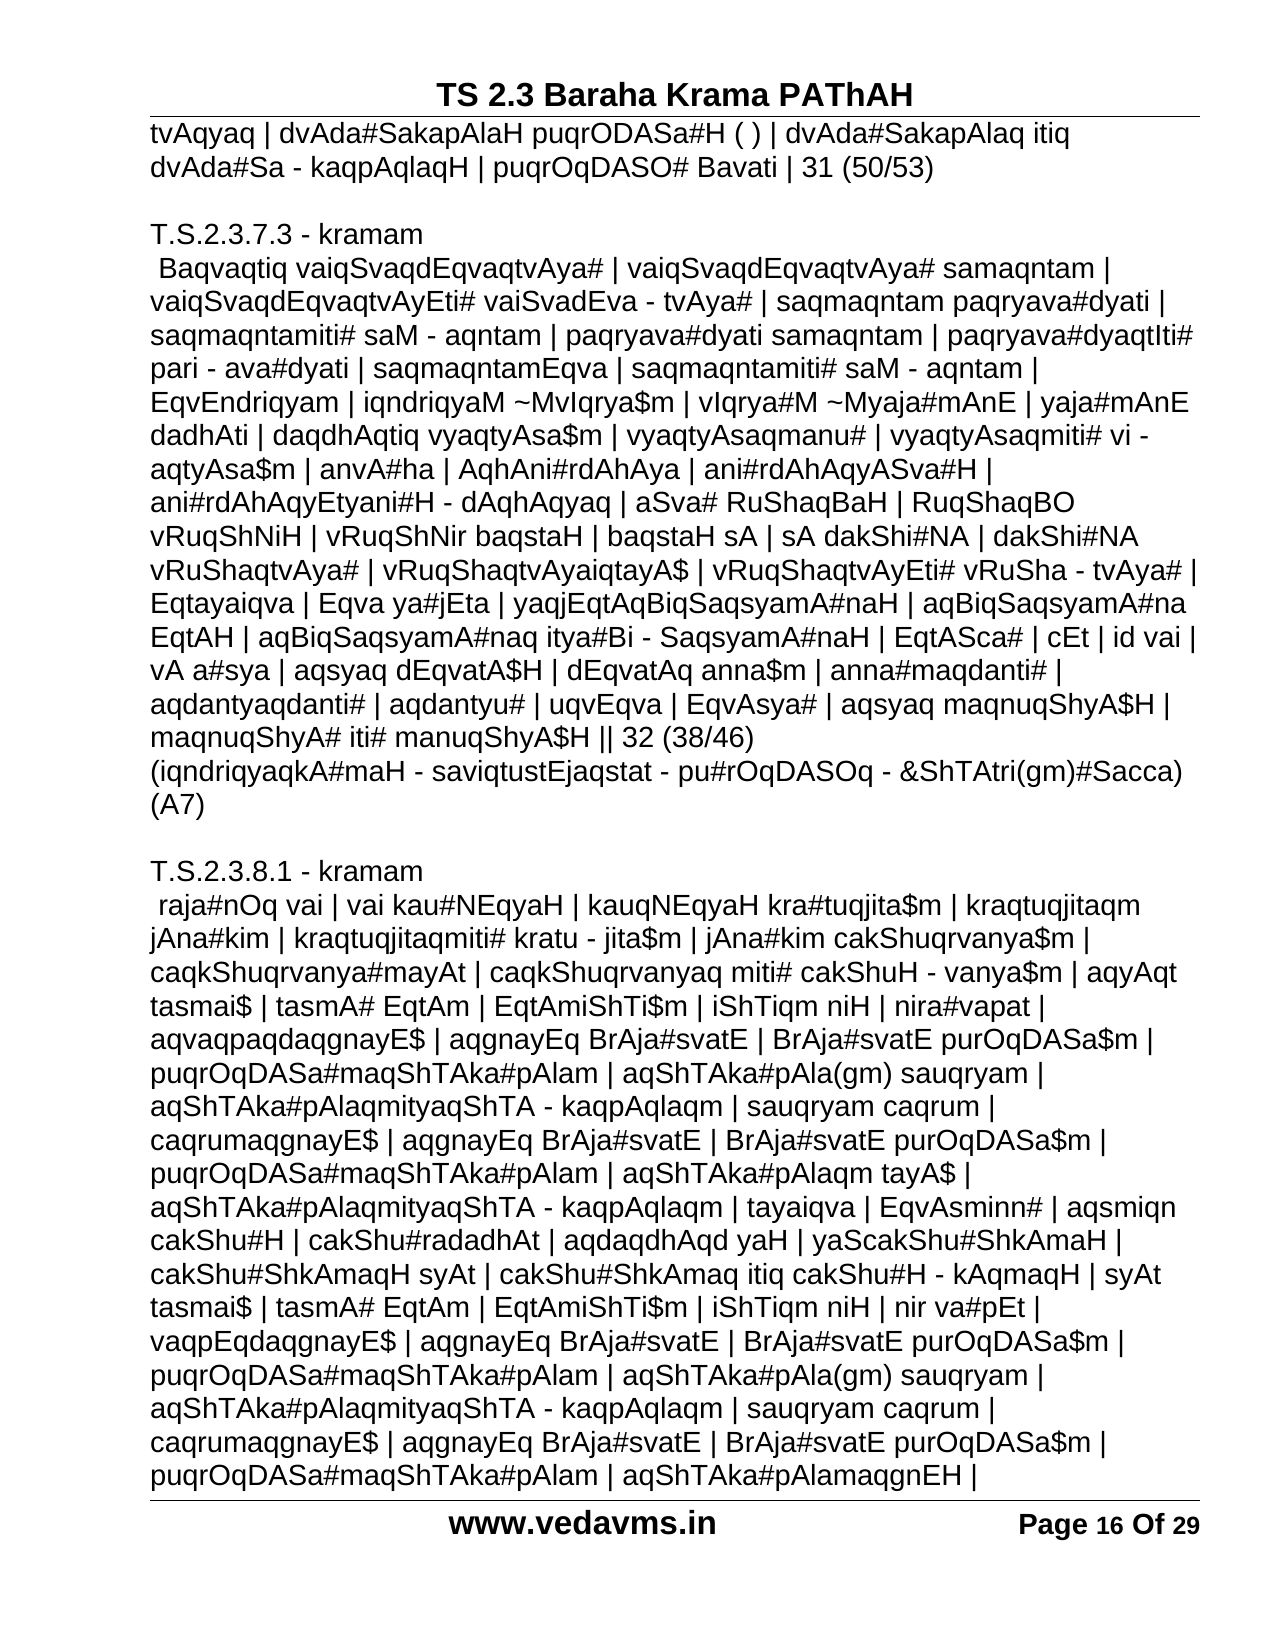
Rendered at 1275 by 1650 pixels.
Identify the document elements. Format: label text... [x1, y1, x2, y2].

text Baqvaqtiq vaiqSvaqdEqvaqtvAya# | vaiqSvaqdEqvaqtvAya# samaqntam | vaiqSvaqdEqvaqtvAyEti# vaiSvadEva - tvAya# | saqmaqntam paqryava#dyati | saqmaqntamiti# saM - aqntam | paqryava#dyati samaqntam | paqryava#dyaqtIti# pari - ava#dyati | saqmaqntamEqva | saqmaqntamiti# saM - aqntam | EqvEndriqyam | iqndriqyaM ~MvIqrya$m | vIqrya#M ~Myaja#mAnE | yaja#mAnE dadhAti | daqdhAqtiq vyaqtyAsa$m | vyaqtyAsaqmanu# | vyaqtyAsaqmiti# vi - aqtyAsa$m | anvA#ha | AqhAni#rdAhAya | ani#rdAhAqyASva#H | ani#rdAhAqyEtyani#H - dAqhAqyaq | aSva# RuShaqBaH | RuqShaqBO vRuqShNiH | vRuqShNir baqstaH | baqstaH sA | sA dakShi#NA | dakShi#NA vRuShaqtvAya# | vRuqShaqtvAyaiqtayA$ | vRuqShaqtvAyEti# vRuSha - tvAya# | Eqtayaiqva | Eqva ya#jEta | yaqjEqtAqBiqSaqsyamA#naH | aqBiqSaqsyamA#na EqtAH | aqBiqSaqsyamA#naq itya#Bi - SaqsyamA#naH | EqtASca# | cEt | id vai | vA a#sya | aqsyaq dEqvatA$H | dEqvatAq anna$m | anna#maqdanti# | aqdantyaqdanti# | aqdantyu# | uqvEqva | EqvAsya# | aqsyaq maqnuqShyA$H | maqnuqShyA# iti# manuqShyA$H || 32 (38/46) [150, 251, 1200, 754]
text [150, 117, 1200, 184]
text T.S.2.3.8.1 - kramam [150, 854, 1200, 888]
text T.S.2.3.7.3 - kramam [150, 217, 1200, 251]
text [150, 888, 1200, 1492]
text (iqndriqyaqkA#maH - saviqtustEjaqstat - pu#rOqDASOq - &ShTAtri(gm)#Sacca) (A7) [150, 754, 1200, 821]
